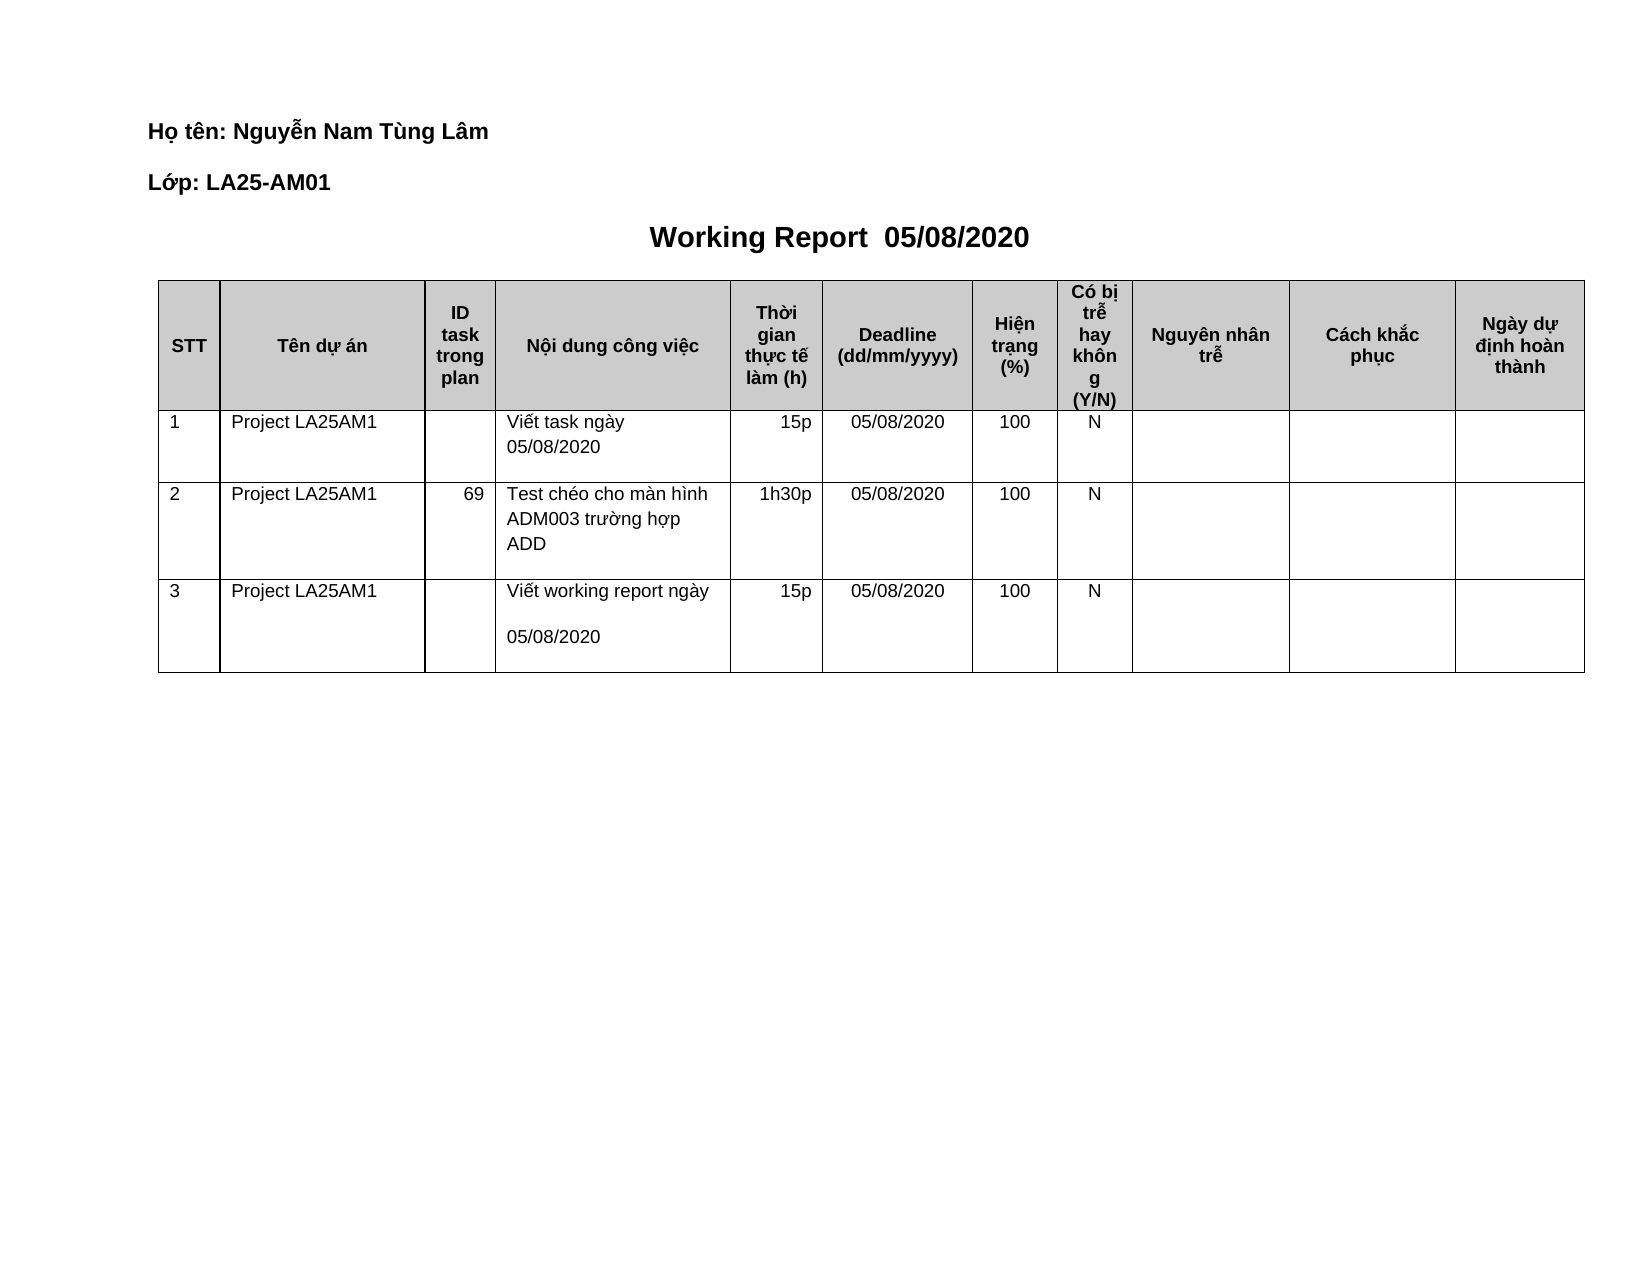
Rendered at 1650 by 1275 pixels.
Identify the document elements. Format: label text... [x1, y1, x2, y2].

table_cell 3 [159, 580, 219, 672]
table_cell 05/08/2020 [823, 580, 972, 672]
table_cell [1133, 411, 1289, 482]
text Lớp: LA25-AM01 [148, 169, 1532, 196]
table_cell [1290, 580, 1455, 672]
table_cell 05/08/2020 [823, 411, 972, 482]
table_cell [426, 580, 495, 672]
table_cell Project LA25AM1 [221, 483, 424, 579]
table_cell Test chéo cho màn hình ADM003 trường hợp ADD [496, 483, 730, 579]
table_cell Project LA25AM1 [221, 580, 424, 672]
table_cell [1456, 580, 1584, 672]
table_cell Project LA25AM1 [221, 411, 424, 482]
table_cell [1133, 483, 1289, 579]
table_header Ngày dự định hoàn thành [1456, 281, 1584, 410]
table_header Cách khắc phục [1290, 281, 1455, 410]
table_cell 2 [159, 483, 219, 579]
table_cell Viết working report ngày 05/08/2020 [496, 580, 730, 672]
table_cell [1456, 483, 1584, 579]
table_cell N [1058, 411, 1132, 482]
table_cell [1133, 580, 1289, 672]
text Working Report 05/08/2020 [148, 220, 1532, 254]
table_cell Viết task ngày 05/08/2020 [496, 411, 730, 482]
table_cell N [1058, 580, 1132, 672]
table_cell 05/08/2020 [823, 483, 972, 579]
table_cell 1 [159, 411, 219, 482]
table_header Có bị trễ hay không (Y/N) [1058, 281, 1132, 410]
table_cell N [1058, 483, 1132, 579]
table_cell 69 [426, 483, 495, 579]
table_cell [1456, 411, 1584, 482]
table_header STT [159, 281, 219, 410]
table_cell 100 [973, 411, 1057, 482]
table_header Hiện trạng (%) [973, 281, 1057, 410]
table_header Deadline (dd/mm/yyyy) [823, 281, 972, 410]
table_cell [1290, 411, 1455, 482]
table_cell 100 [973, 580, 1057, 672]
table_cell 100 [973, 483, 1057, 579]
table_cell [426, 411, 495, 482]
table_header Nội dung công việc [496, 281, 730, 410]
table_header Thời gian thực tế làm (h) [731, 281, 822, 410]
table_cell 15p [731, 580, 822, 672]
table_cell [1290, 483, 1455, 579]
table_cell 15p [731, 411, 822, 482]
text Họ tên: Nguyễn Nam Tùng Lâm [148, 118, 1532, 144]
table_header Tên dự án [221, 281, 424, 410]
table_header Nguyên nhân trễ [1133, 281, 1289, 410]
table_cell 1h30p [731, 483, 822, 579]
table_header ID task trong plan [426, 281, 495, 410]
